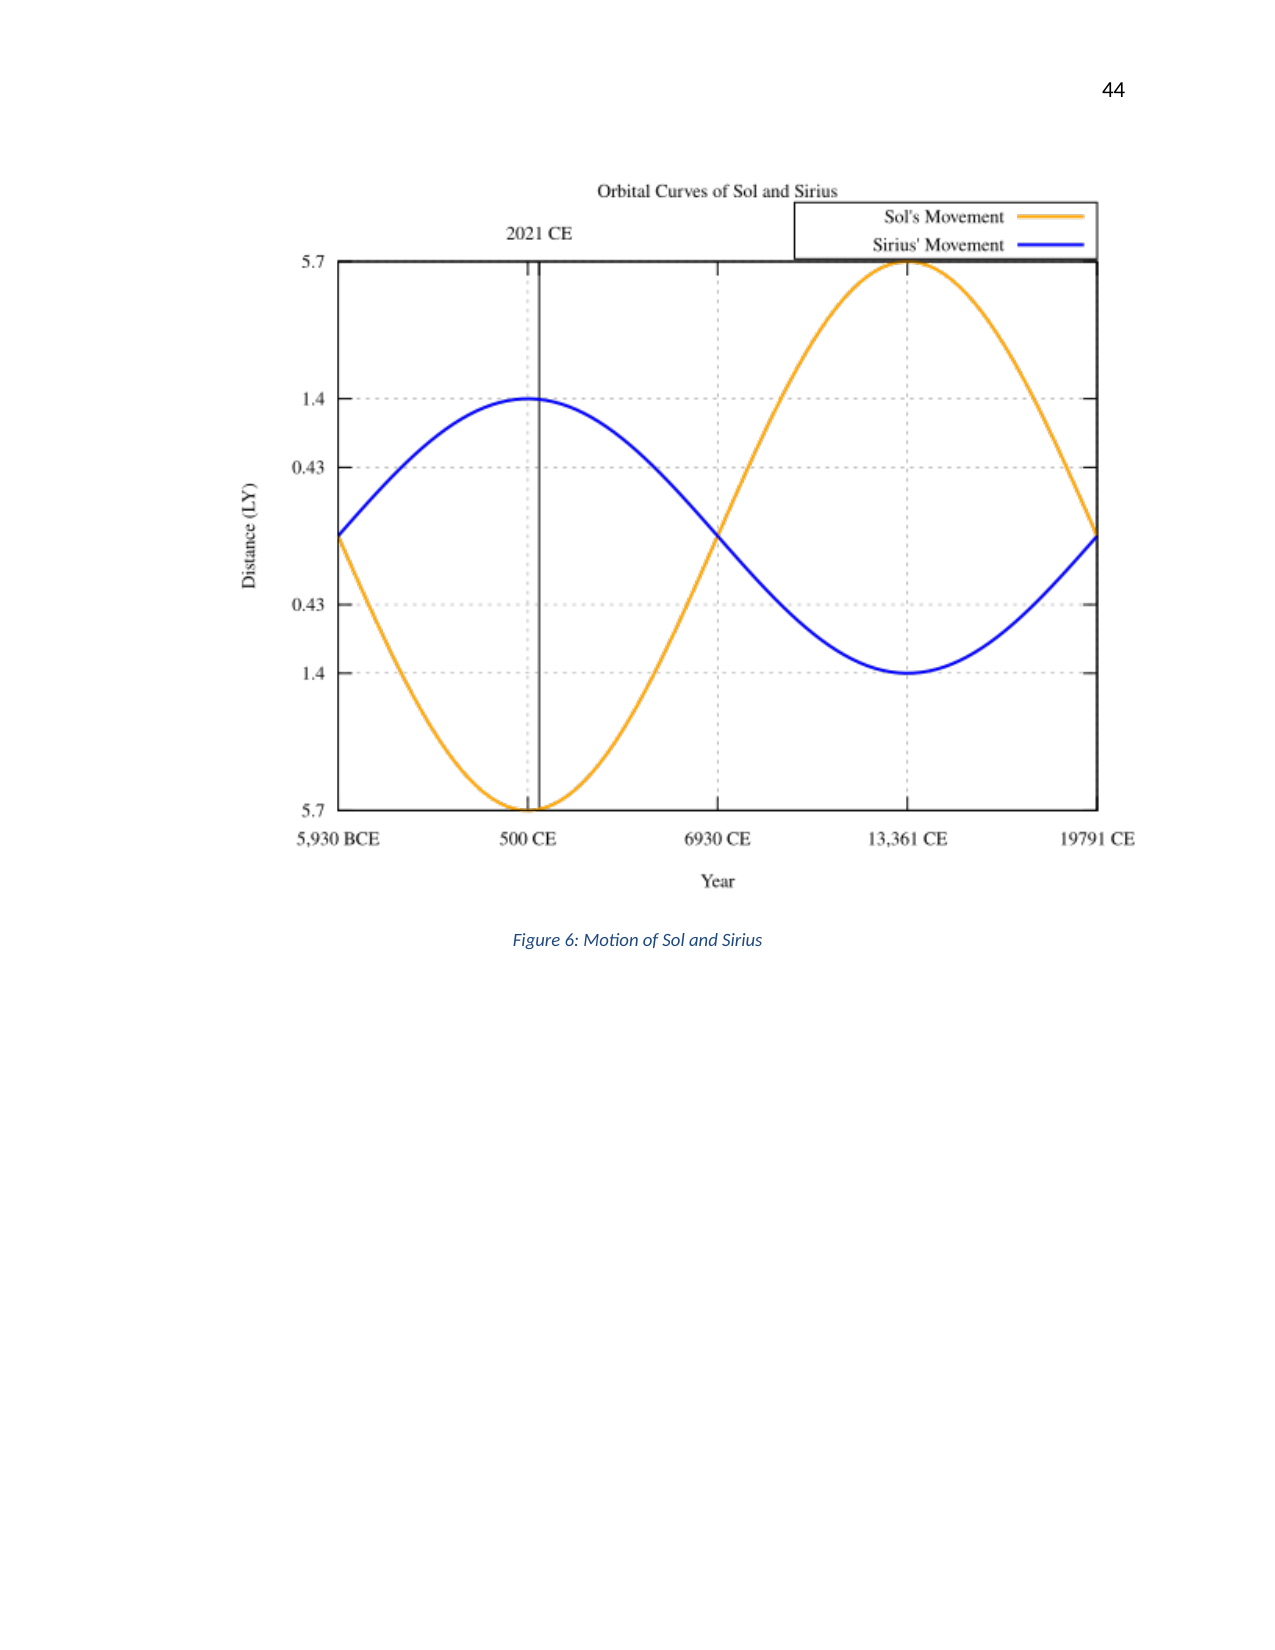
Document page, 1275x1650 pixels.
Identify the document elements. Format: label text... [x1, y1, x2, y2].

text Figure 6: Motion of Sol and Sirius [150, 928, 1125, 951]
picture [225, 150, 1163, 901]
